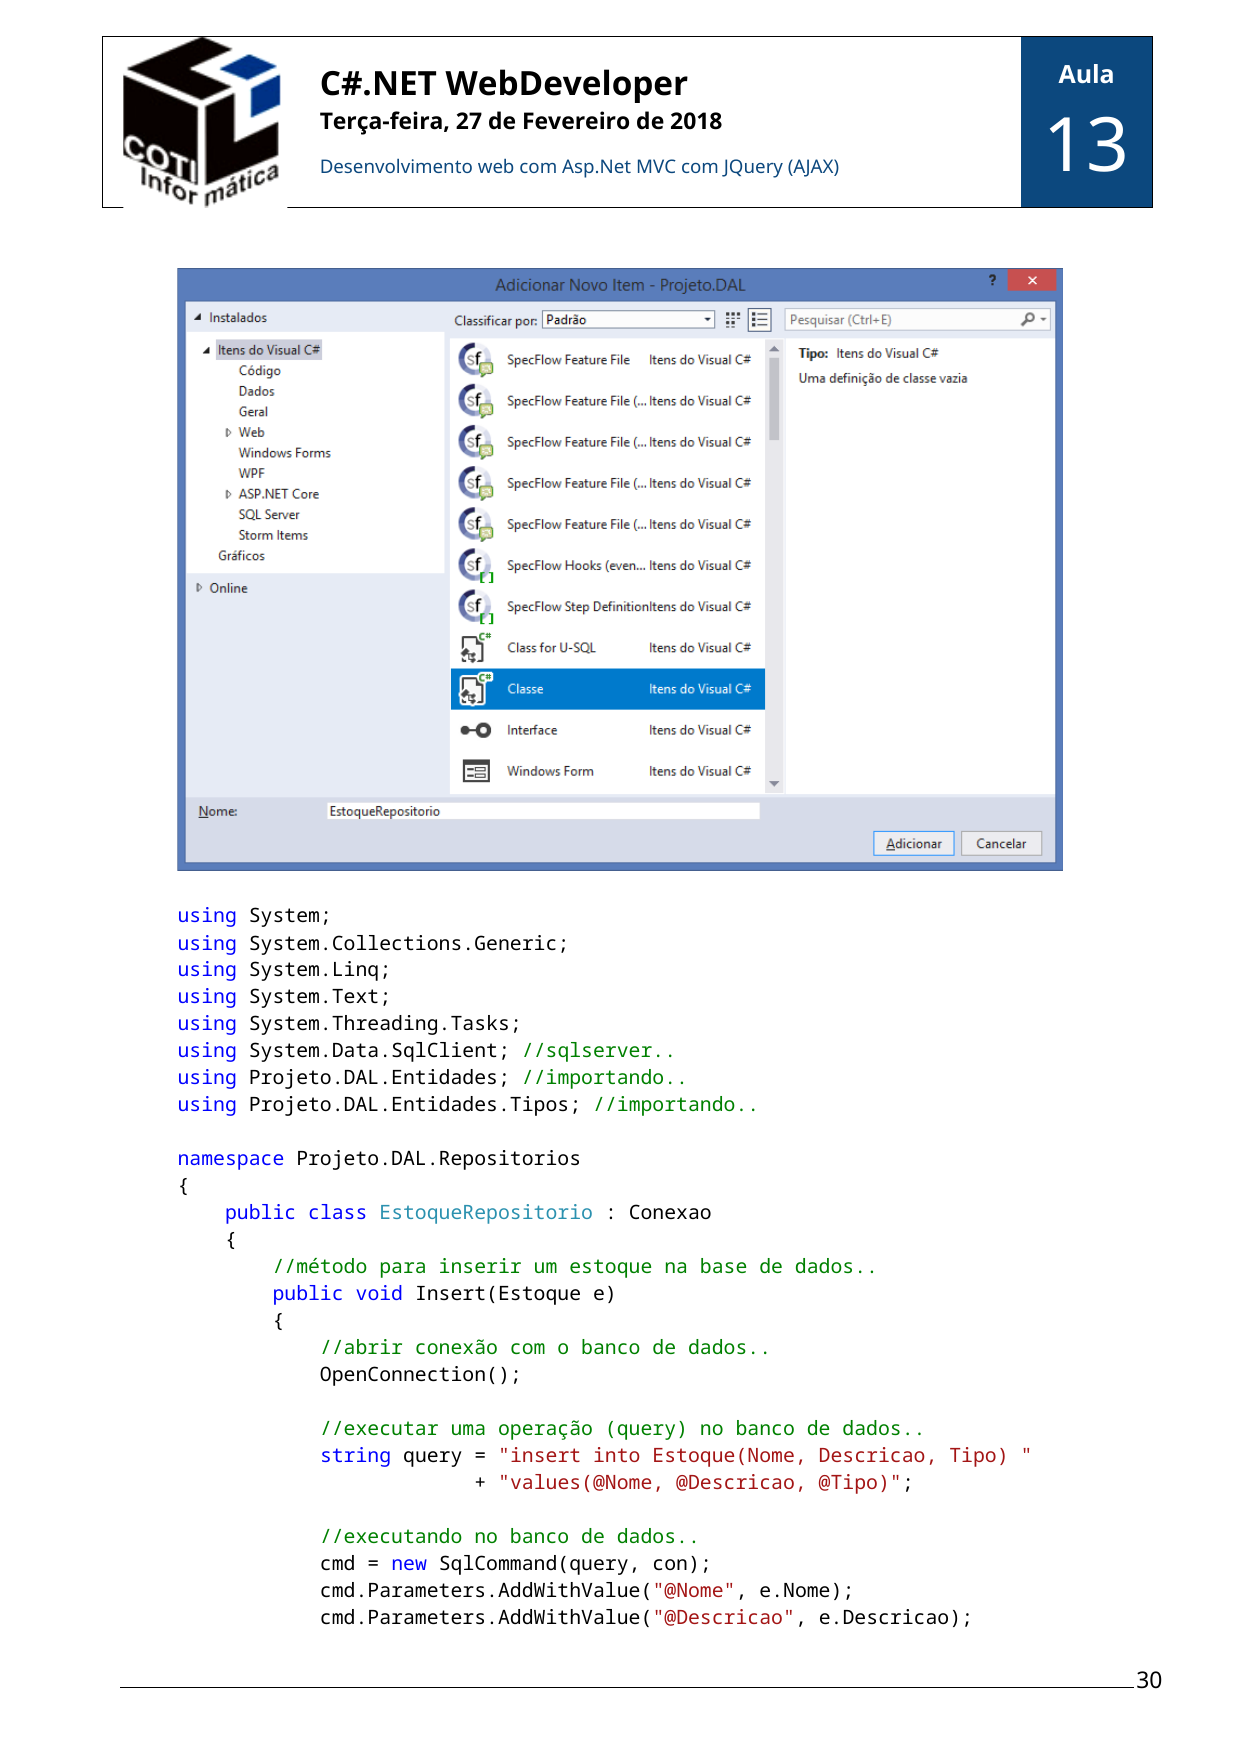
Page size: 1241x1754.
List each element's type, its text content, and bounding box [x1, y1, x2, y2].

text using System.Linq; [177, 956, 1063, 983]
picture [177, 268, 1063, 871]
text using System.Threading.Tasks; [177, 1010, 1063, 1037]
text namespace Projeto.DAL.Repositorios [177, 1144, 1063, 1172]
text { [177, 1172, 1063, 1198]
text cmd = new SqlCommand(query, con); [177, 1549, 1063, 1576]
text + "values(@Nome, @Descricao, @Tipo)"; [177, 1468, 1063, 1495]
text using Projeto.DAL.Entidades.Tipos; //importando.. [177, 1091, 1063, 1118]
text public class EstoqueRepositorio : Conexao [177, 1198, 1063, 1226]
text OpenConnection(); [177, 1360, 1063, 1387]
text cmd.Parameters.AddWithValue("@Nome", e.Nome); [177, 1576, 1063, 1603]
text { [177, 1226, 1063, 1252]
text //executando no banco de dados.. [177, 1522, 1063, 1549]
text string query = "insert into Estoque(Nome, Descricao, Tipo) " [177, 1441, 1063, 1468]
text public void Insert(Estoque e) [177, 1279, 1063, 1306]
text using System.Collections.Generic; [177, 929, 1063, 956]
text cmd.Parameters.AddWithValue("@Descricao", e.Descricao); [177, 1603, 1063, 1630]
text //método para inserir um estoque na base de dados.. [177, 1252, 1063, 1279]
text using System.Data.SqlClient; //sqlserver.. [177, 1037, 1063, 1064]
text using Projeto.DAL.Entidades; //importando.. [177, 1064, 1063, 1091]
text //abrir conexão com o banco de dados.. [177, 1333, 1063, 1360]
text using System; [177, 902, 1063, 929]
text //executar uma operação (query) no banco de dados.. [177, 1414, 1063, 1441]
text using System.Text; [177, 983, 1063, 1010]
text { [177, 1306, 1063, 1333]
